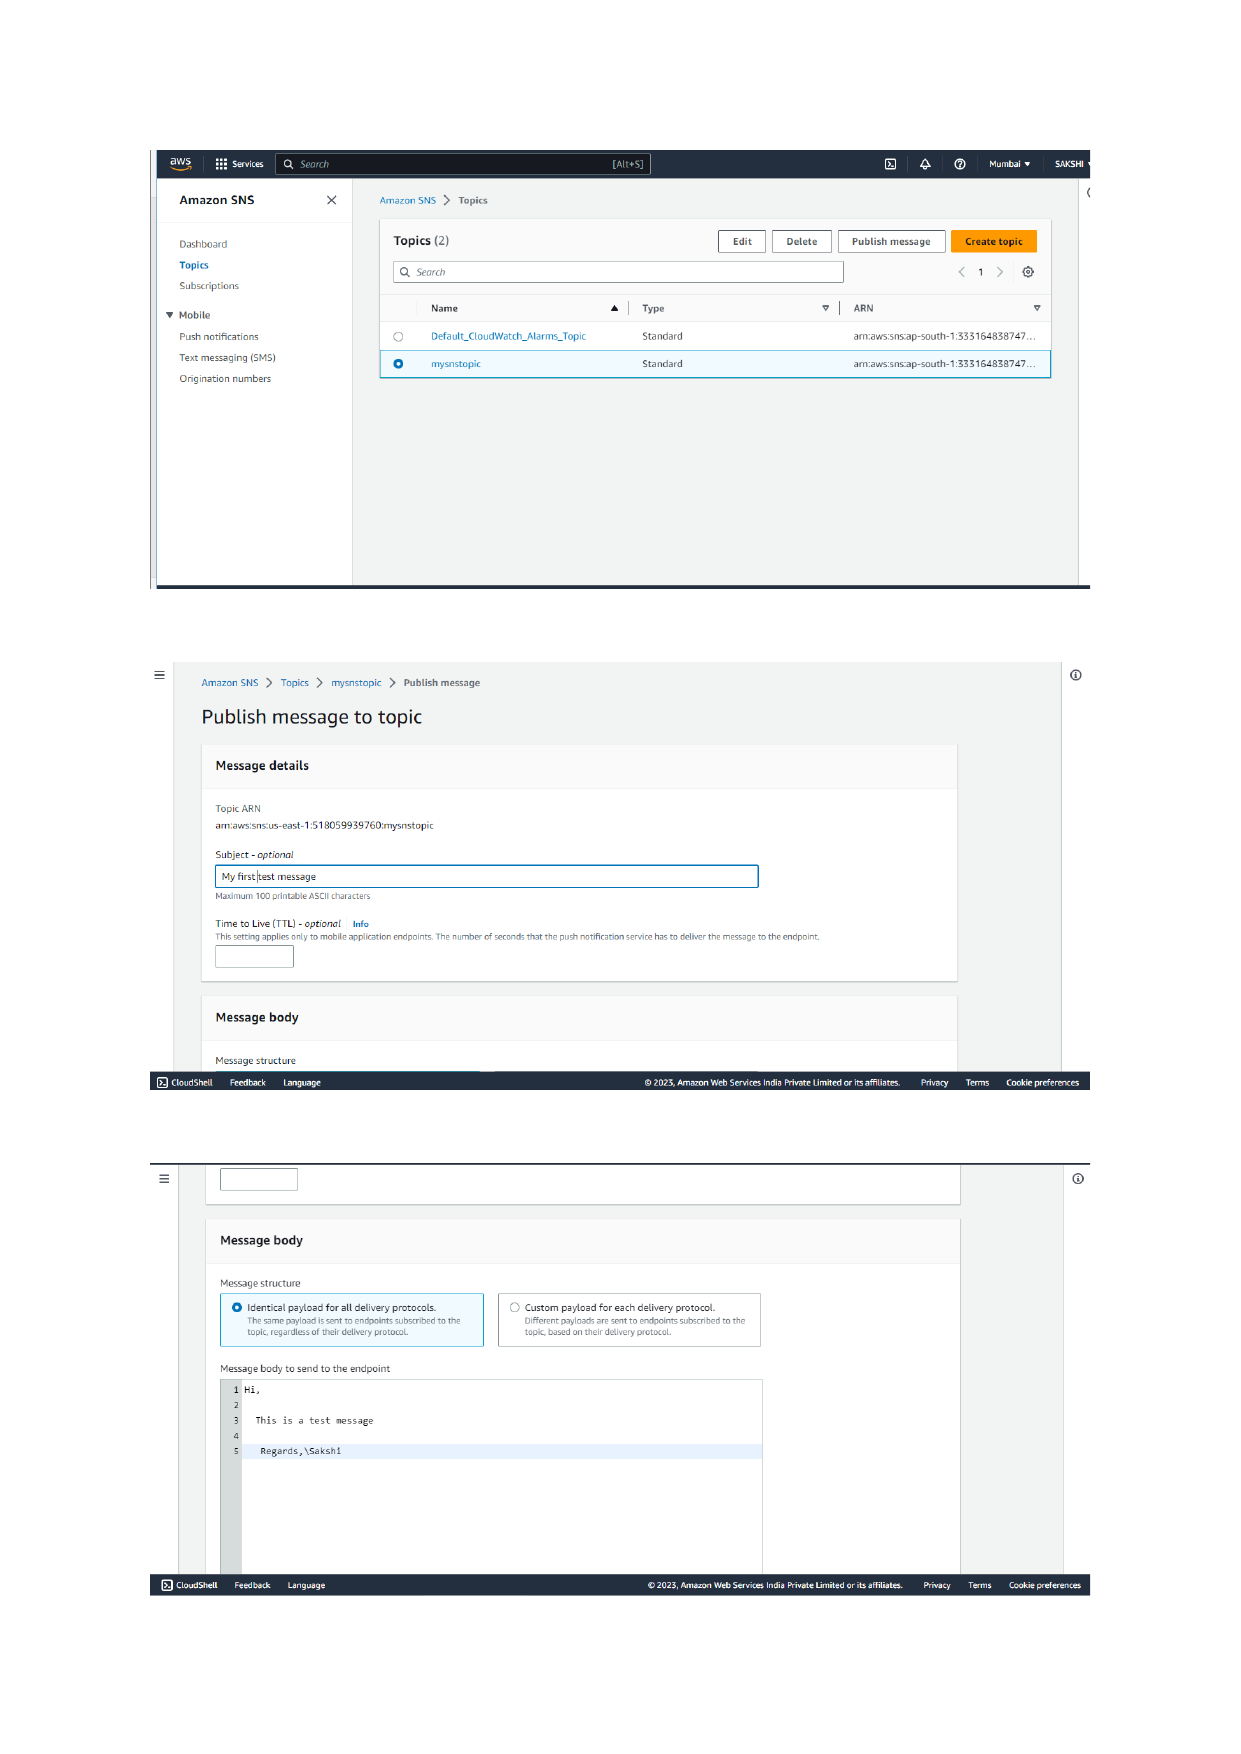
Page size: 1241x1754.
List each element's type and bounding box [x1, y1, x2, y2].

picture [150, 1163, 1091, 1596]
picture [150, 150, 1091, 589]
picture [150, 662, 1091, 1090]
